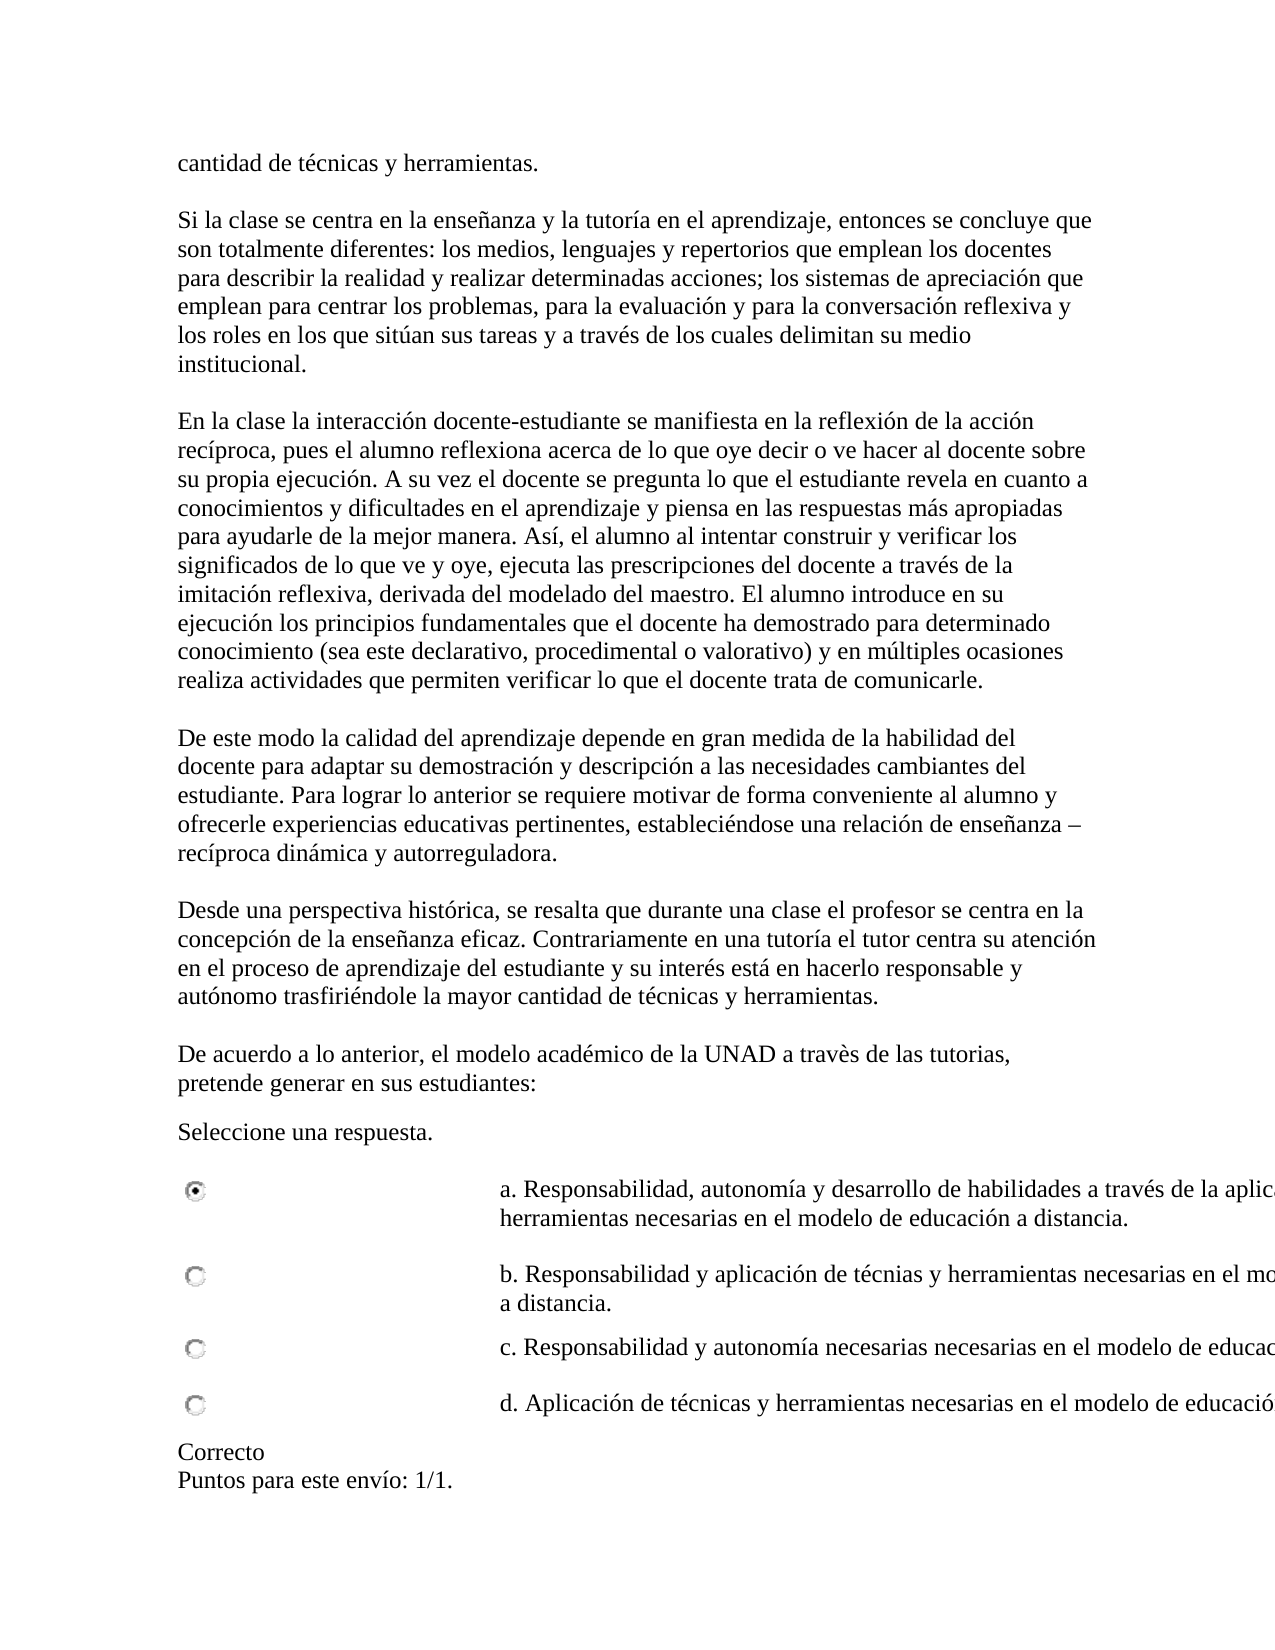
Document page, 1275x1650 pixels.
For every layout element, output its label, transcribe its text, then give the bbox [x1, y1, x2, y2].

text Correcto [177, 1437, 1098, 1466]
table_cell [176, 1381, 492, 1437]
table_cell [176, 1252, 492, 1324]
table_cell [176, 1324, 492, 1381]
table_header a. Responsabilidad, autonomía y desarrollo de habilidades a través de la aplicación de técnicas y herramientas necesarias en el modelo de educación a distancia. [492, 1167, 1275, 1252]
table_cell b. Responsabilidad y aplicación de técnias y herramientas necesarias en el modelo de educación a distancia. [492, 1252, 1275, 1324]
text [177, 148, 1098, 1096]
table_cell c. Responsabilidad y autonomía necesarias necesarias en el modelo de educación a distancia. [492, 1324, 1275, 1381]
text Seleccione una respuesta. [177, 1117, 1098, 1146]
text Puntos para este envío: 1/1. [177, 1466, 1098, 1494]
table_header [176, 1167, 492, 1252]
table_cell d. Aplicación de técnicas y herramientas necesarias en el modelo de educación a distancia. [492, 1381, 1275, 1437]
